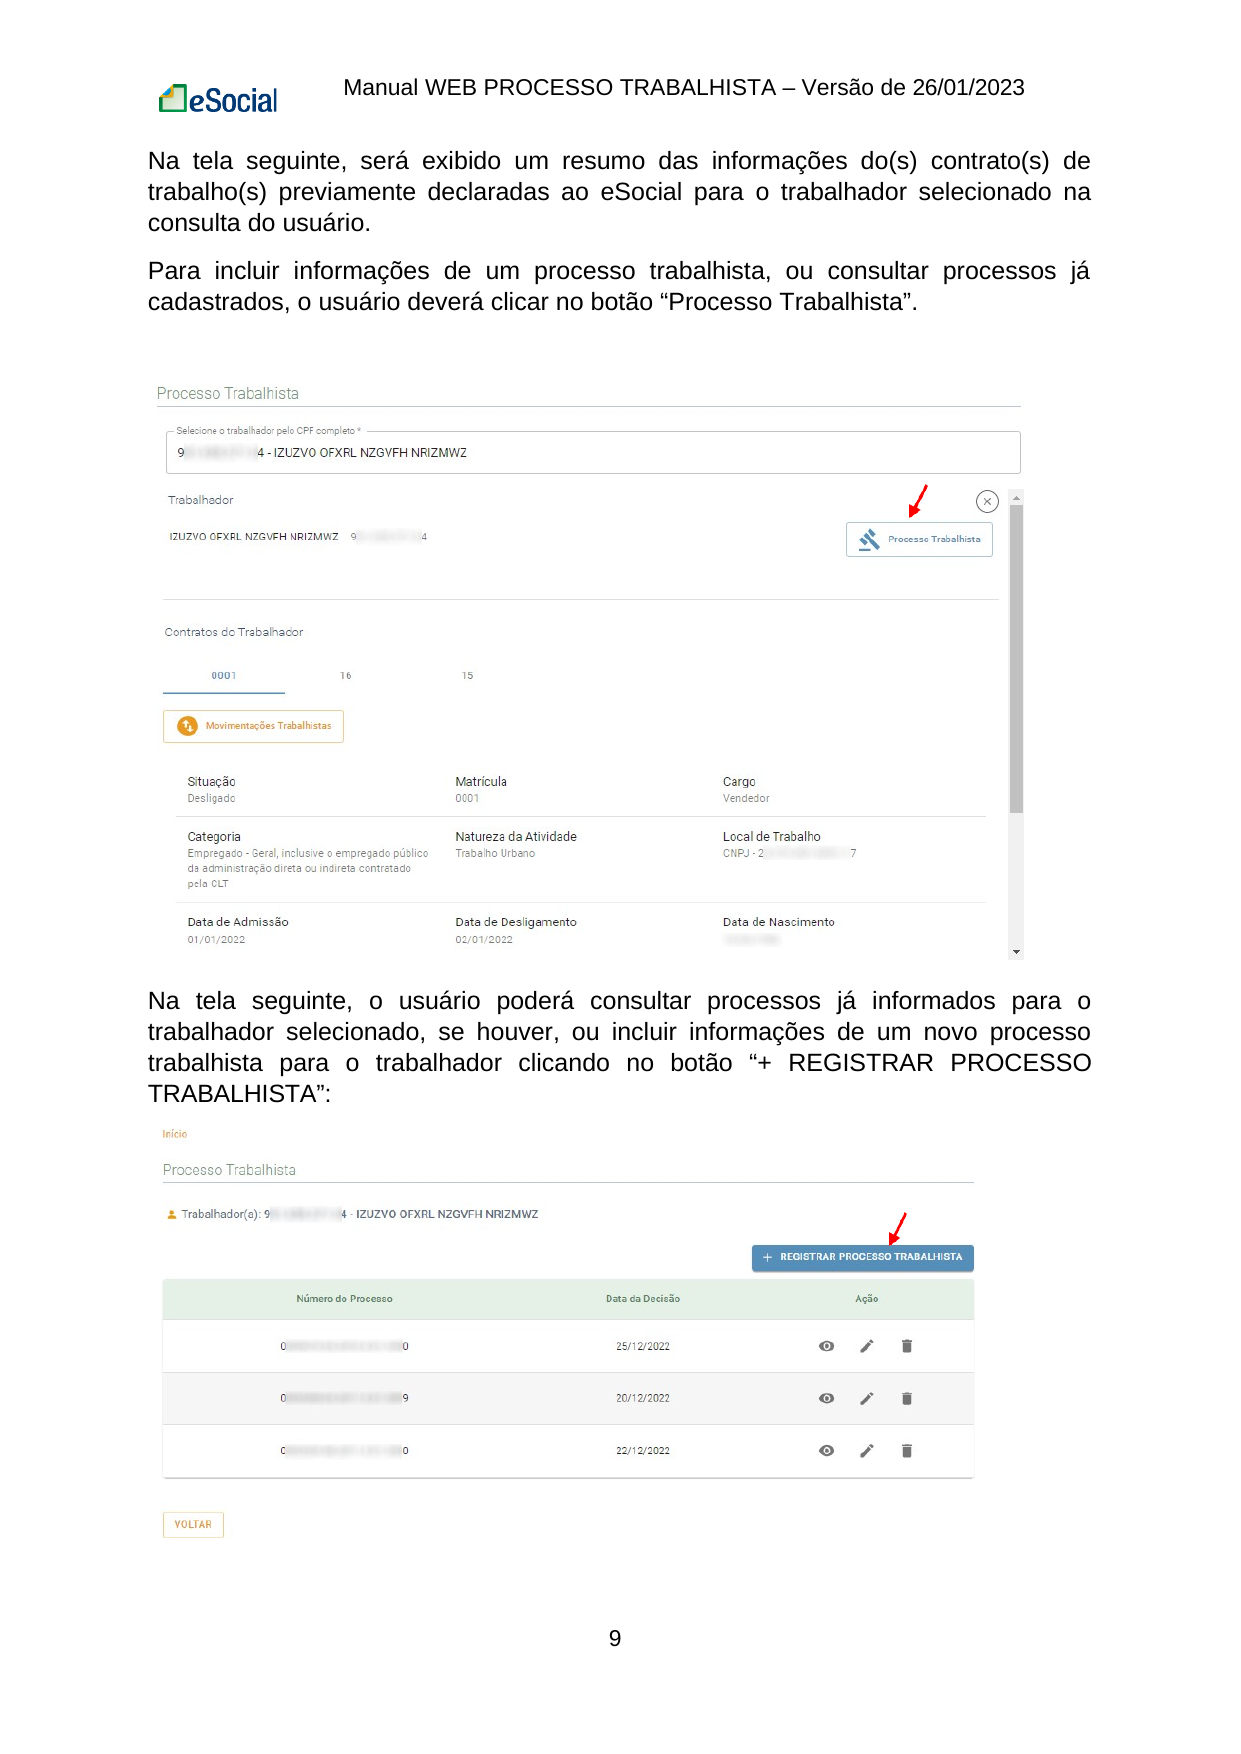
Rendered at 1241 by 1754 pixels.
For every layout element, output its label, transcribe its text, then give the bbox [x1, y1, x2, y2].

picture [157, 386, 1024, 960]
text Na tela seguinte, o usuário poderá consultar processos já informados para o trabalhador selecionado, se houver, ou incluir informações de um novo processo trabalhista para o trabalhador clicando no botão “+ REGISTRAR PROCESSO TRABALHISTA”: [148, 986, 1093, 1108]
text Para incluir informações de um processo trabalhista, ou consultar processos já cadastrados, o usuário deverá clicar no botão “Processo Trabalhista”. [148, 256, 1092, 316]
picture [161, 1129, 975, 1538]
text Na tela seguinte, será exibido um resumo das informações do(s) contrato(s) de trabalho(s) previamente declaradas ao eSocial para o trabalhador selecionado na consulta do usuário. [148, 146, 1093, 237]
picture [159, 84, 277, 112]
